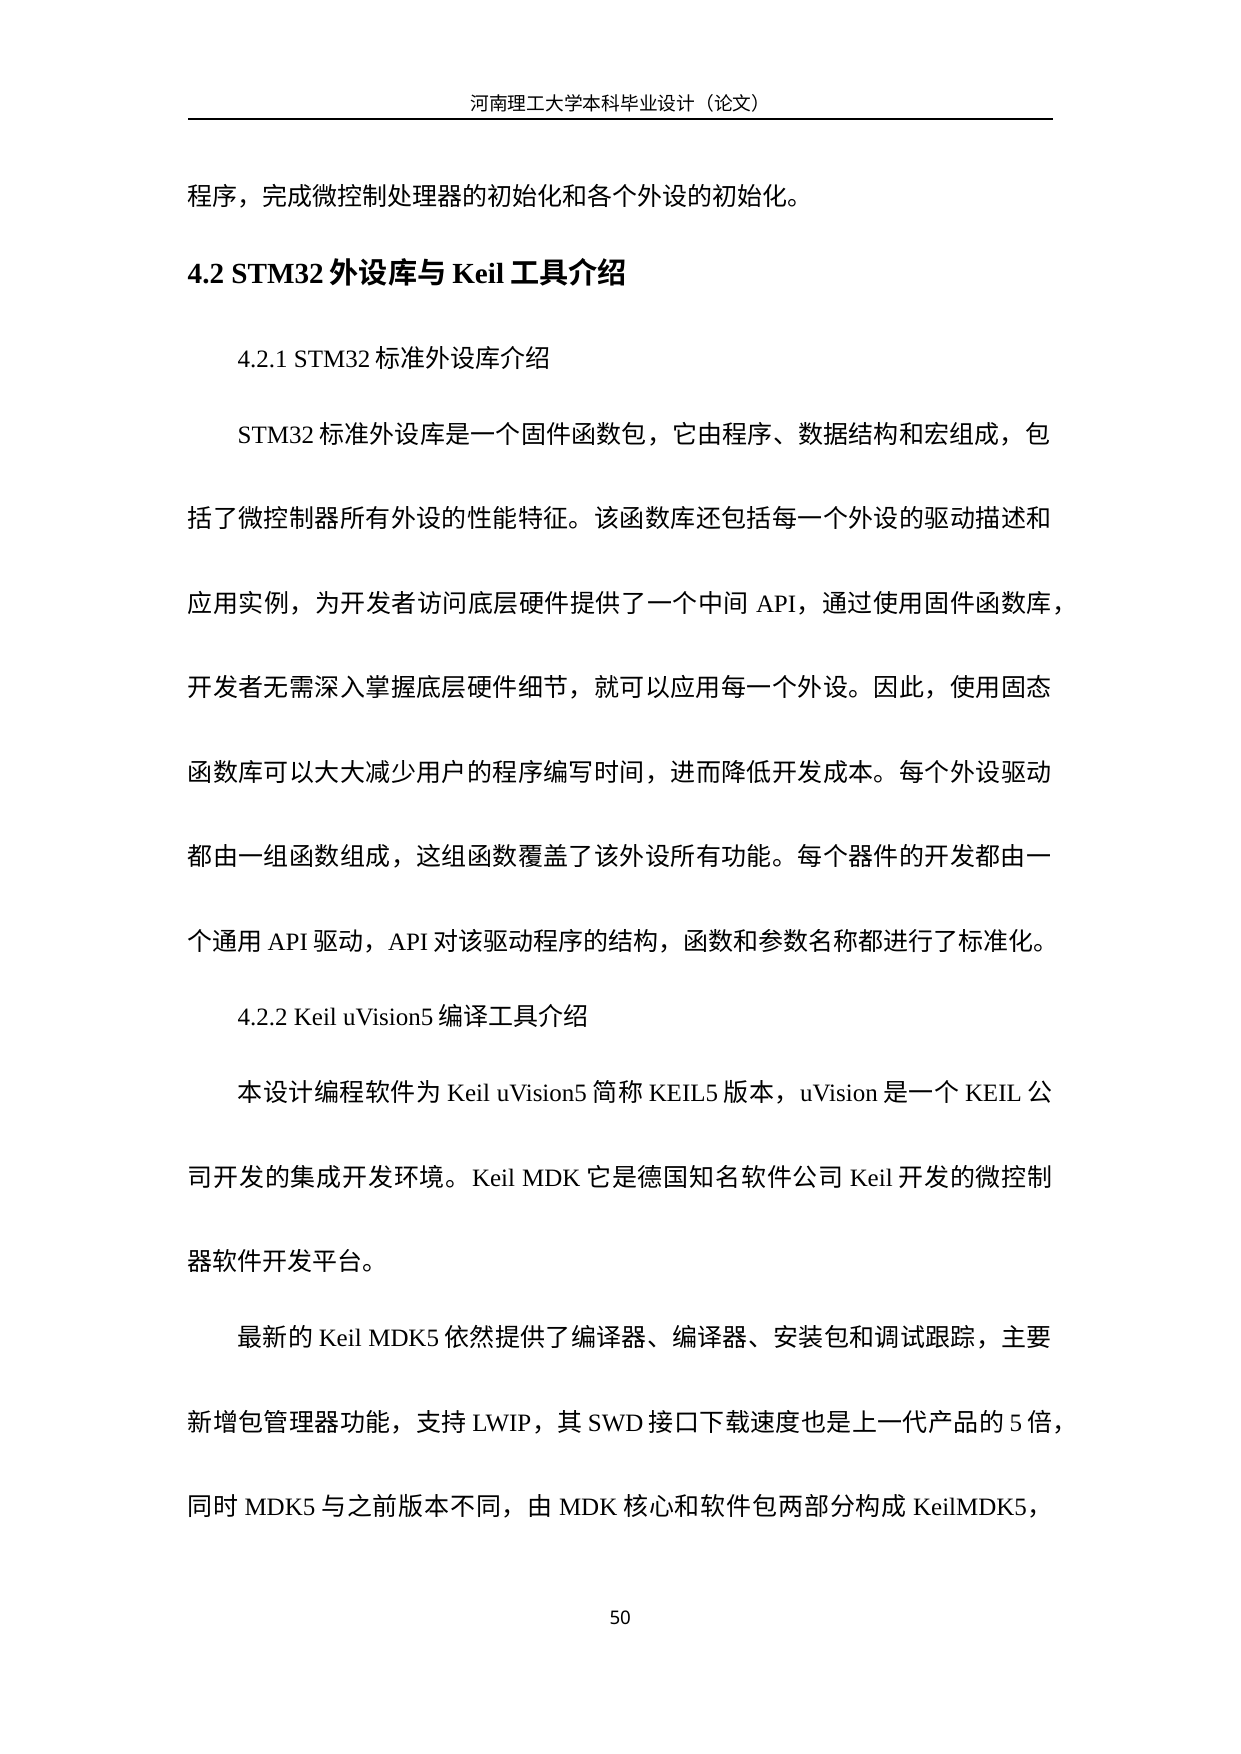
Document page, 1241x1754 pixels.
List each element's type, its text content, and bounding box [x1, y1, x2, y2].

text STM32标准外设库是一个固件函数包，它由程序、数据结构和宏组成，包括了微控制器所有外设的性能特征。该函数库还包括每一个外设的驱动描述和应用实例，为开发者访问底层硬件提供了一个中间API，通过使用固件函数库，开发者无需深入掌握底层硬件细节，就可以应用每一个外设。因此，使用固态函数库可以大大减少用户的程序编写时间，进而降低开发成本。每个外设驱动都由一组函数组成，这组函数覆盖了该外设所有功能。每个器件的开发都由一个通用API驱动，API对该驱动程序的结构，函数和参数名称都进行了标准化。 [187, 400, 1053, 972]
subtitle STM32外设库与Keil工具介绍 [187, 238, 1053, 303]
text 本设计编程软件为Keil uVision5简称KEIL5版本，uVision是一个KEIL公司开发的集成开发环境。Keil MDK它是德国知名软件公司Keil开发的微控制器软件开发平台。 [187, 1058, 1053, 1292]
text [187, 1303, 1053, 1537]
subtitle STM32标准外设库介绍 [187, 324, 1053, 389]
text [187, 162, 1053, 227]
subtitle Keil uVision5编译工具介绍 [187, 982, 1053, 1047]
